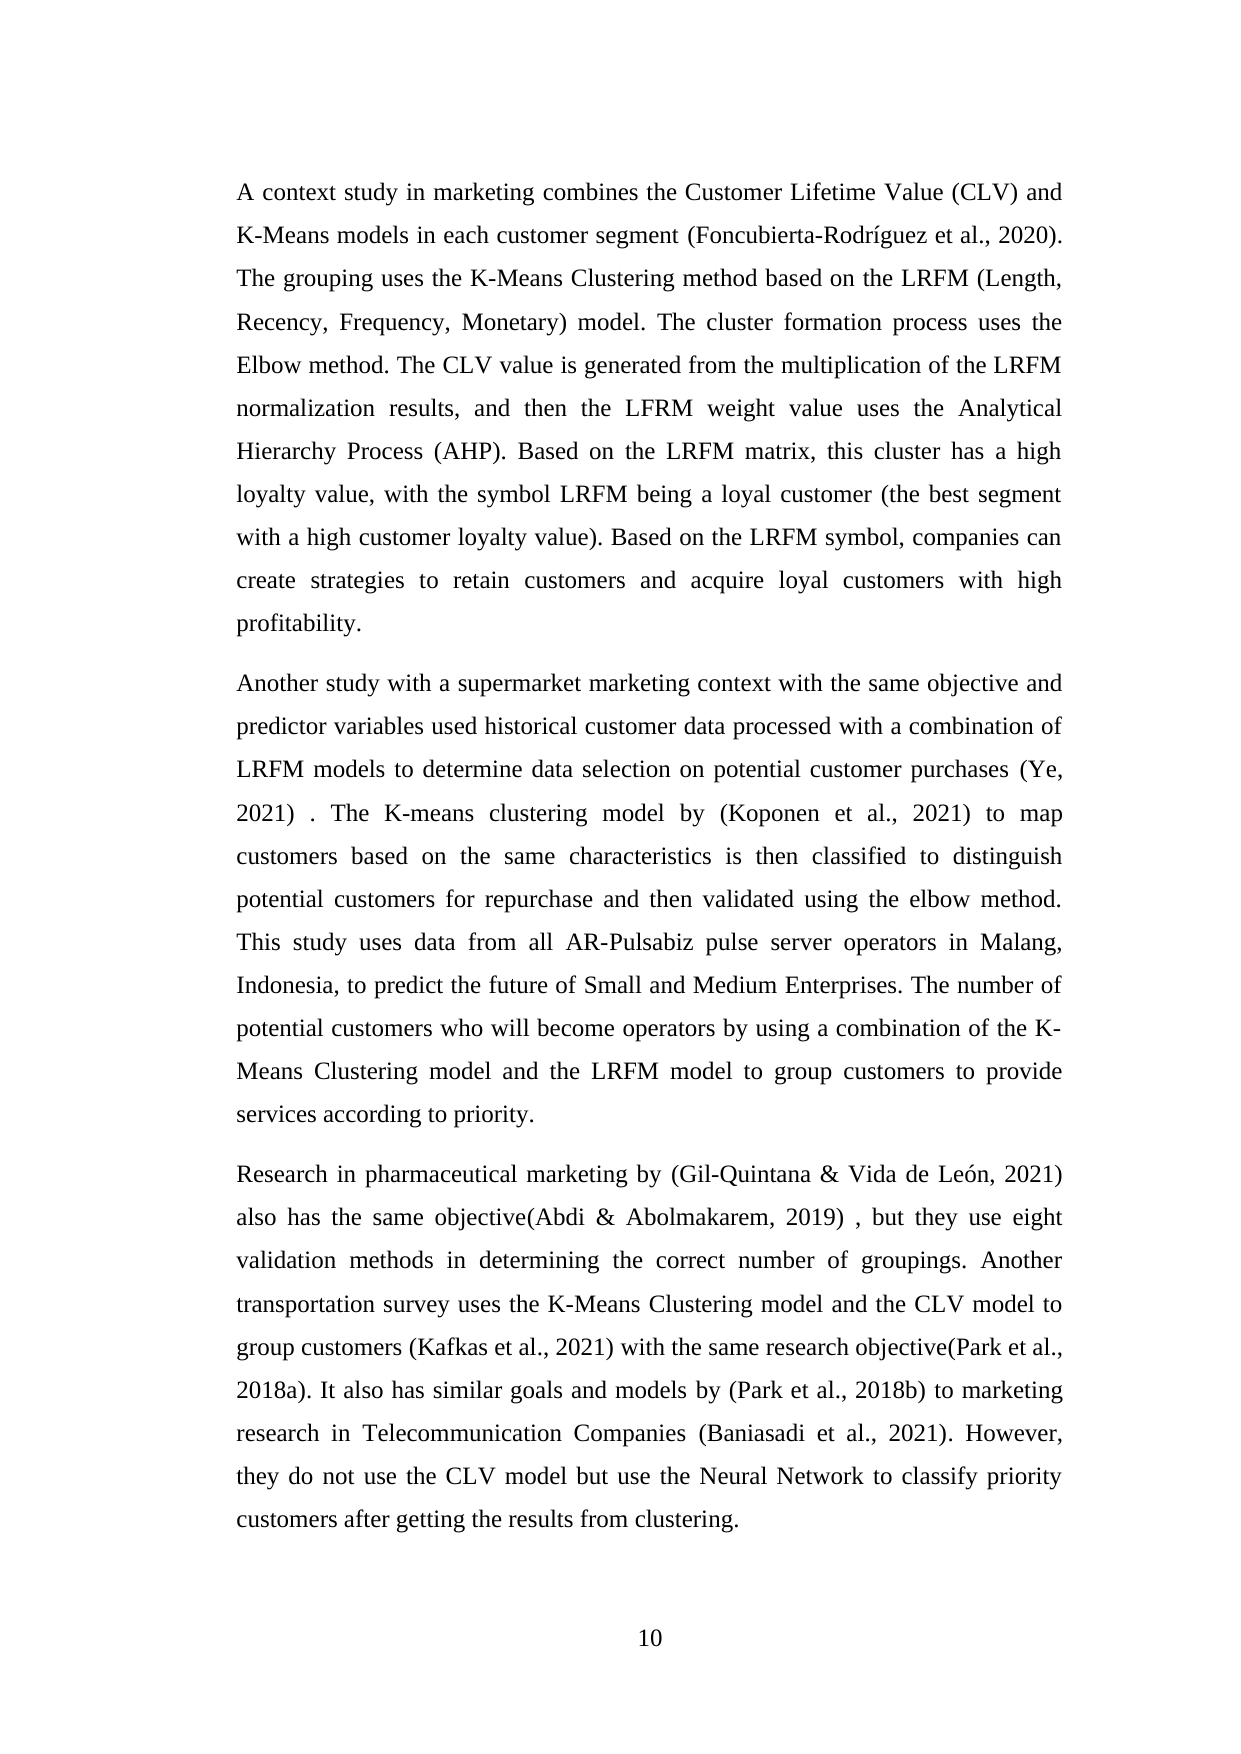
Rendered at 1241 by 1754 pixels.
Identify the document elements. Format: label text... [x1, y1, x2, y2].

text Another study with a supermarket marketing context with the same objective and predictor variables used historical customer data processed with a combination of LRFM models to determine data selection on potential customer purchases . The K-means clustering model by to map customers based on the same characteristics is then classified to distinguish potential customers for repurchase and then validated using the elbow method. This study uses data from all AR-Pulsabiz pulse server operators in Malang, Indonesia, to predict the future of Small and Medium Enterprises. The number of potential customers who will become operators by using a combination of the K-Means Clustering model and the LRFM model to group customers to provide services according to priority. [236, 668, 1063, 1128]
text A context study in marketing combines the Customer Lifetime Value (CLV) and K-Means models in each customer segment . The grouping uses the K-Means Clustering method based on the LRFM (Length, Recency, Frequency, Monetary) model. The cluster formation process uses the Elbow method. The CLV value is generated from the multiplication of the LRFM normalization results, and then the LFRM weight value uses the Analytical Hierarchy Process (AHP). Based on the LRFM matrix, this cluster has a high loyalty value, with the symbol LRFM being a loyal customer (the best segment with a high customer loyalty value). Based on the LRFM symbol, companies can create strategies to retain customers and acquire loyal customers with high profitability. [236, 177, 1063, 637]
text Research in pharmaceutical marketing by also has the same objective , but they use eight validation methods in determining the correct number of groupings. Another transportation survey uses the K-Means Clustering model and the CLV model to group customers with the same research objective. It also has similar goals and models by to marketing research in Telecommunication Companies . However, they do not use the CLV model but use the Neural Network to classify priority customers after getting the results from clustering. [236, 1159, 1063, 1533]
